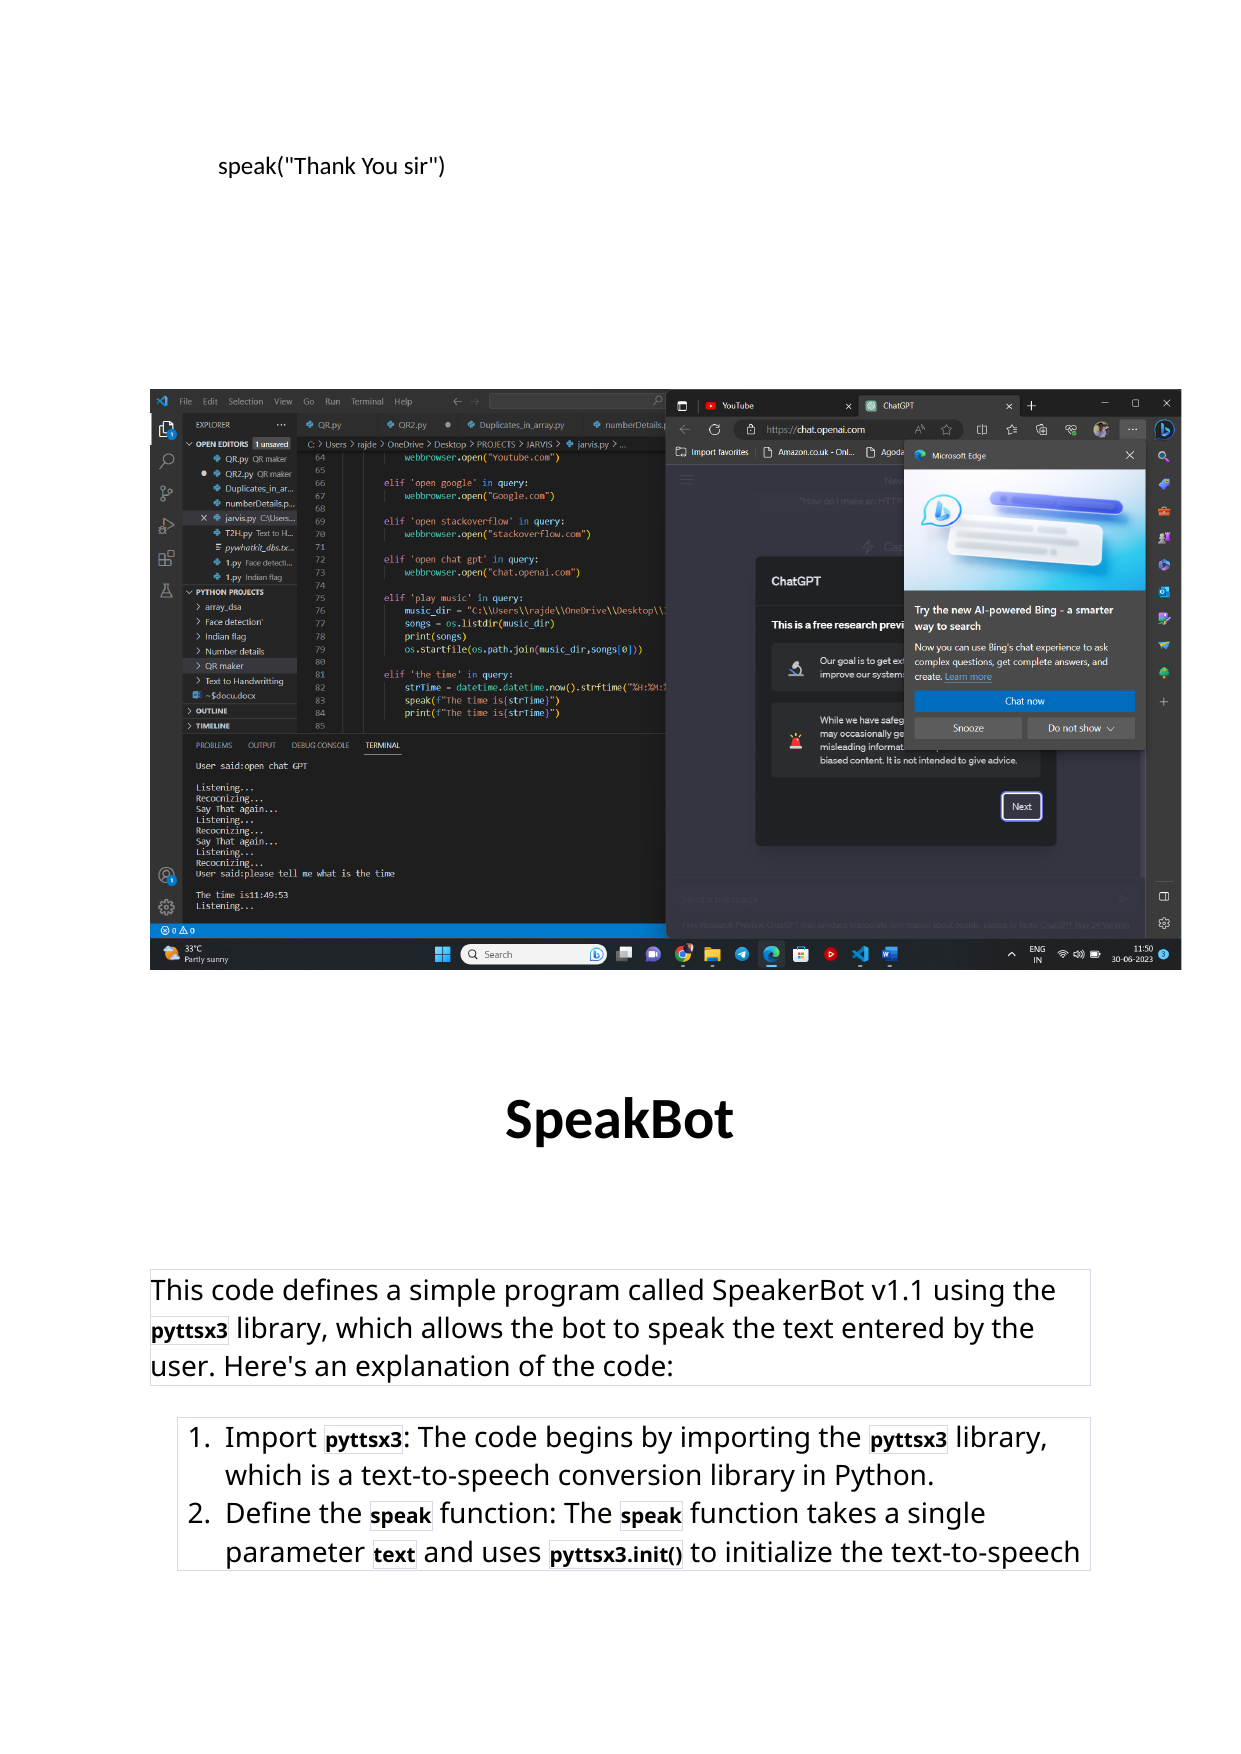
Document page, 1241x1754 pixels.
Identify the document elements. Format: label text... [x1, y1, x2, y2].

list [178, 1493, 1090, 1570]
text This code defines a simple program called SpeakerBot v1.1 using the pyttsx3 library, which allows the bot to speak the text entered by the user. Here's an explanation of the code: [151, 1270, 1090, 1385]
list Import pyttsx3: The code begins by importing the pyttsx3 library, which is a text-to-speech conversion library in Python. [178, 1418, 1090, 1493]
text speak("Thank You sir") [150, 150, 1090, 181]
text SpeakBot [150, 1082, 1090, 1153]
picture [150, 389, 1182, 970]
